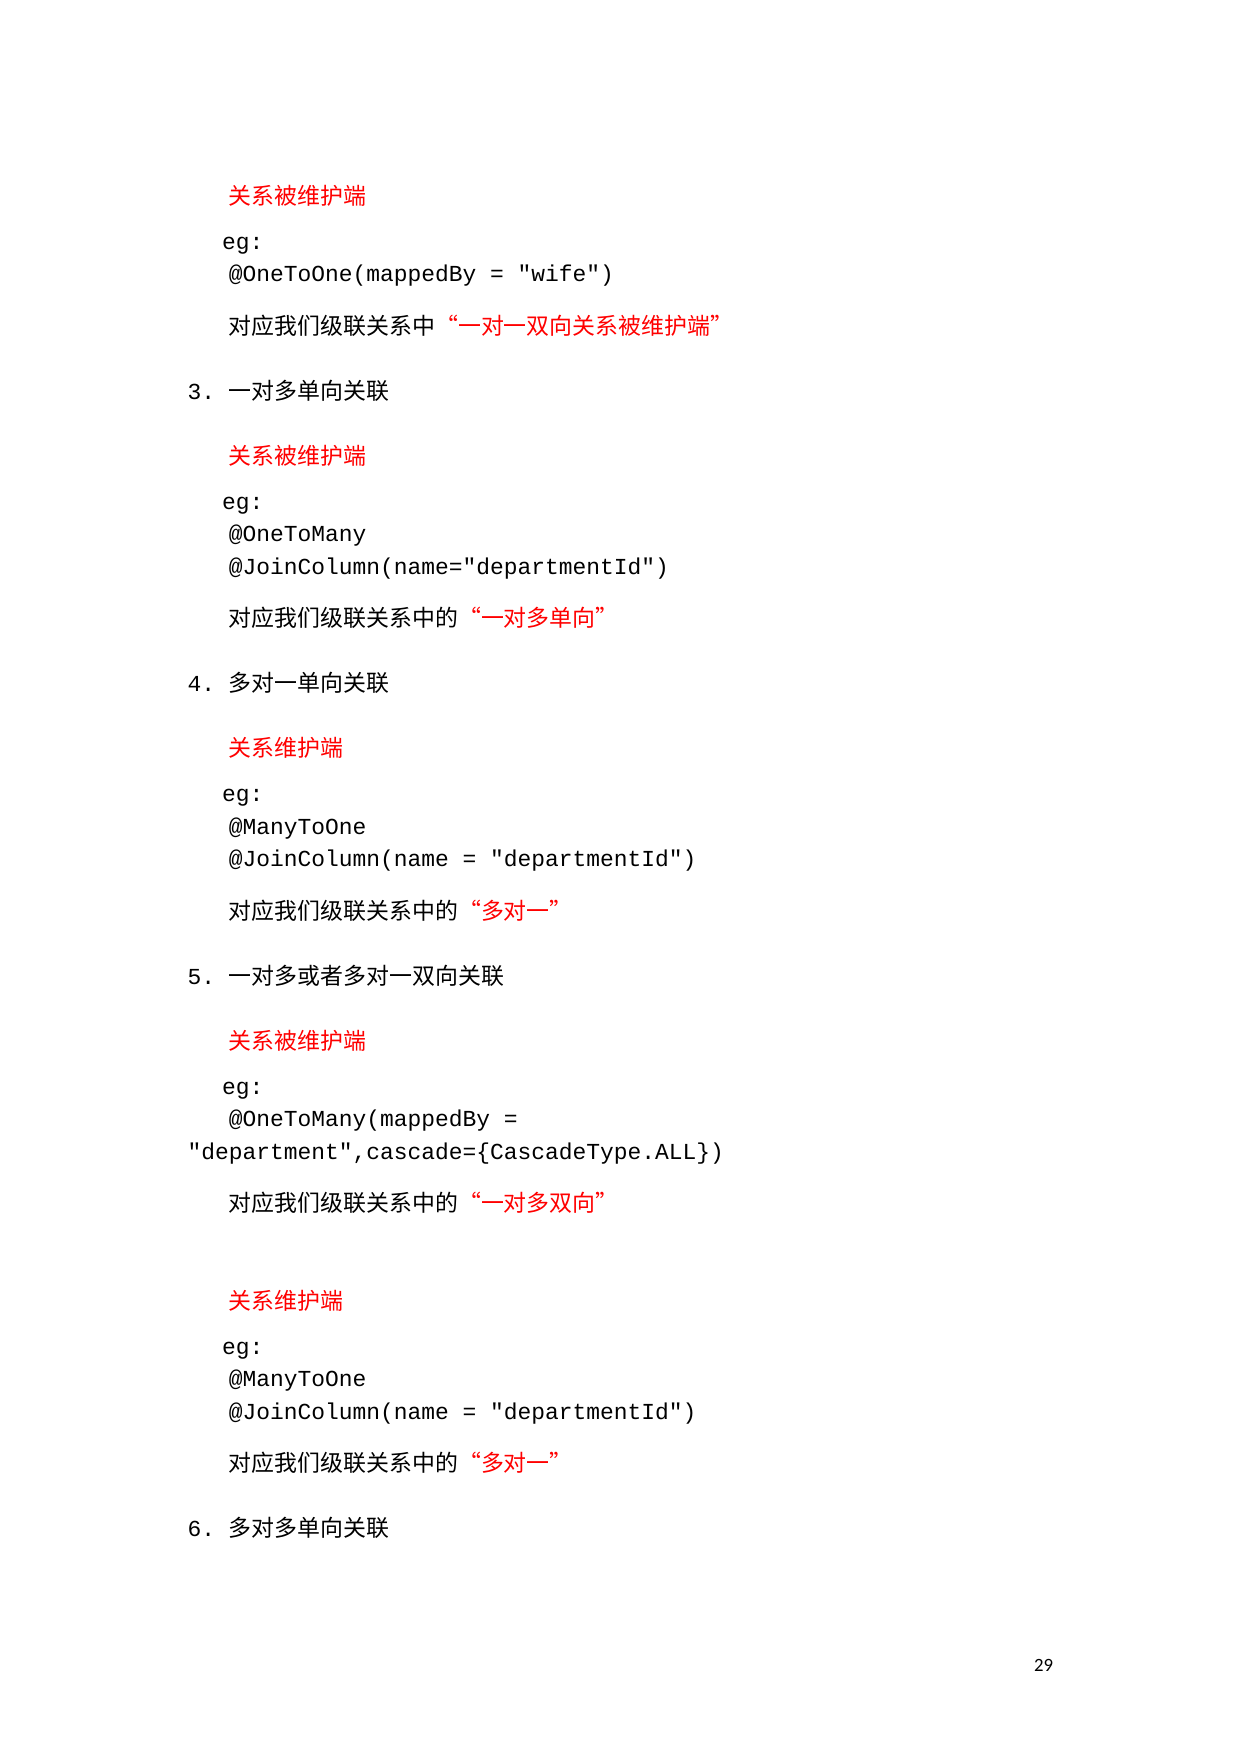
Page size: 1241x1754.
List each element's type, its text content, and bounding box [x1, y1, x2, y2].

text 对应我们级联关系中的“一对多单向” 4. 多对一单向关联 [187, 584, 1053, 714]
text @JoinColumn(name = "departmentId") [187, 844, 1053, 877]
text 关系被维护端 [187, 422, 1053, 487]
text 对应我们级联关系中的“多对一” 6. 多对多单向关联 [187, 1429, 1053, 1559]
text 关系被维护端 [187, 1007, 1053, 1072]
text eg: [187, 227, 1053, 259]
text eg: [187, 1072, 1053, 1104]
text @OneToOne(mappedBy = "wife") [187, 259, 1053, 292]
text 对应我们级联关系中“一对一双向关系被维护端” 3. 一对多单向关联 [187, 292, 1053, 422]
text eg: [187, 487, 1053, 519]
text @OneToMany(mappedBy = "department",cascade={CascadeType.ALL}) [187, 1104, 1053, 1169]
text 关系维护端 [187, 1267, 1053, 1332]
text 对应我们级联关系中的“一对多双向” [187, 1169, 1053, 1234]
text 关系被维护端 [187, 162, 1053, 227]
text 5. 一对多或者多对一双向关联 [187, 942, 1053, 1007]
text @ManyToOne [187, 812, 1053, 844]
text eg: [187, 779, 1053, 812]
text 对应我们级联关系中的“多对一” [187, 877, 1053, 942]
text @JoinColumn(name = "departmentId") [187, 1397, 1053, 1429]
text @OneToMany [187, 519, 1053, 552]
text 关系维护端 [187, 714, 1053, 779]
text @ManyToOne [187, 1364, 1053, 1397]
text eg: [187, 1332, 1053, 1364]
text @JoinColumn(name="departmentId") [187, 552, 1053, 584]
